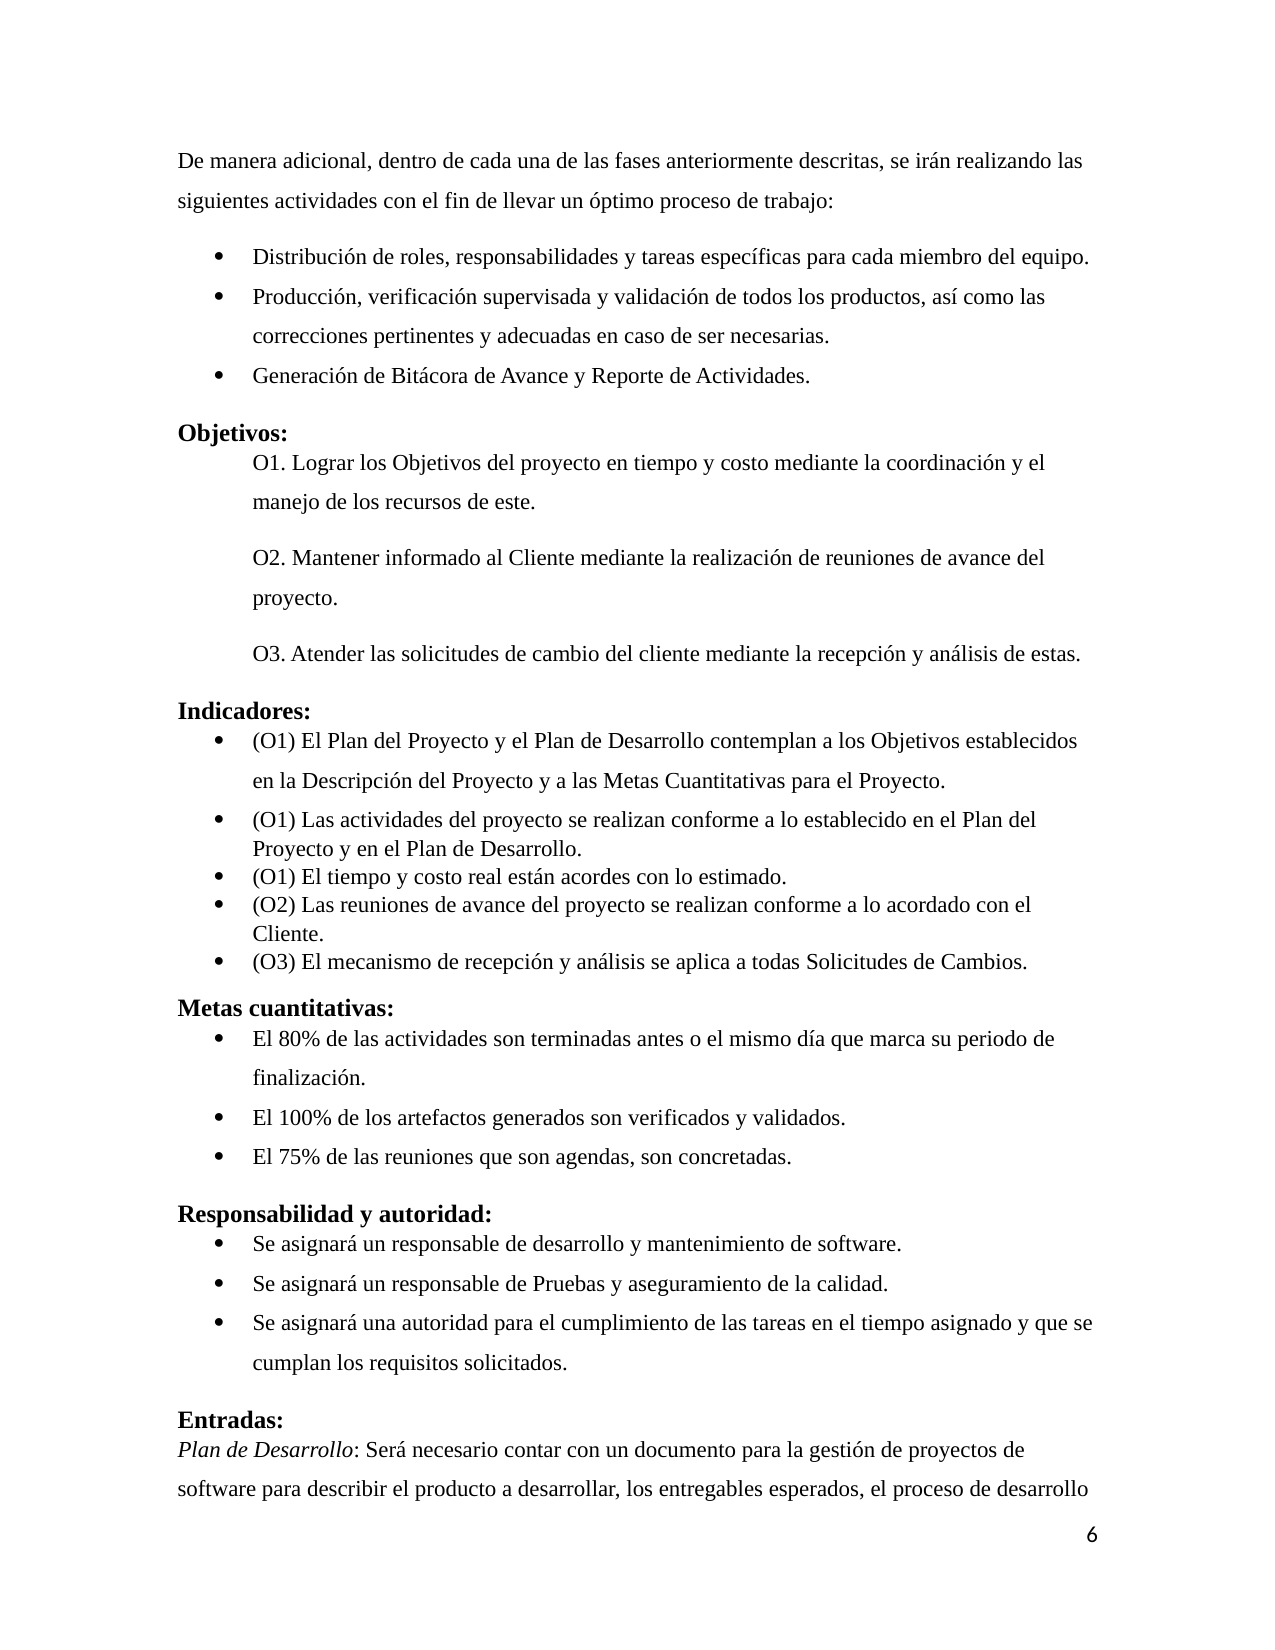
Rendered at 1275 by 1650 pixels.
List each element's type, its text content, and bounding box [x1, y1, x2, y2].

text O1. Lograr los Objetivos del proyecto en tiempo y costo mediante la coordinación y el manejo de los recursos de este. [252, 449, 1098, 515]
list El 75% de las reuniones que son agendas, son concretadas. [215, 1143, 1098, 1169]
list Se asignará un responsable de Pruebas y aseguramiento de la calidad. [215, 1270, 1098, 1296]
subtitle Objetivos: [177, 418, 1098, 447]
list Producción, verificación supervisada y validación de todos los productos, así como las correcciones pertinentes y adecuadas en caso de ser necesarias. [215, 283, 1098, 348]
list (O1) Las actividades del proyecto se realizan conforme a lo establecido en el Plan del Proyecto y en el Plan de Desarrollo. [215, 806, 1098, 861]
list El 80% de las actividades son terminadas antes o el mismo día que marca su periodo de finalización. [215, 1024, 1098, 1090]
subtitle Entradas: [177, 1405, 1098, 1433]
subtitle Metas cuantitativas: [177, 993, 1098, 1022]
subtitle Indicadores: [177, 696, 1098, 725]
list (O3) El mecanismo de recepción y análisis se aplica a todas Solicitudes de Cambios. [215, 948, 1098, 975]
text O3. Atender las solicitudes de cambio del cliente mediante la recepción y análisis de estas. [252, 640, 1098, 666]
list Distribución de roles, responsabilidades y tareas específicas para cada miembro del equipo. [215, 243, 1098, 269]
list (O1) El Plan del Proyecto y el Plan de Desarrollo contemplan a los Objetivos establecidos en la Descripción del Proyecto y a las Metas Cuantitativas para el Proyecto. [215, 727, 1098, 793]
list (O2) Las reuniones de avance del proyecto se realizan conforme a lo acordado con el Cliente. [215, 892, 1098, 946]
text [177, 1436, 1098, 1502]
subtitle Responsabilidad y autoridad: [177, 1199, 1098, 1228]
list (O1) El tiempo y costo real están acordes con lo estimado. [215, 863, 1098, 889]
text De manera adicional, dentro de cada una de las fases anteriormente descritas, se irán realizando las siguientes actividades con el fin de llevar un óptimo proceso de trabajo: [177, 148, 1098, 213]
list El 100% de los artefactos generados son verificados y validados. [215, 1103, 1098, 1130]
text O2. Mantener informado al Cliente mediante la realización de reuniones de avance del proyecto. [252, 544, 1098, 610]
list Se asignará un responsable de desarrollo y mantenimiento de software. [215, 1230, 1098, 1257]
list Generación de Bitácora de Avance y Reporte de Actividades. [215, 362, 1098, 388]
list Se asignará una autoridad para el cumplimiento de las tareas en el tiempo asignado y que se cumplan los requisitos solicitados. [215, 1309, 1098, 1375]
